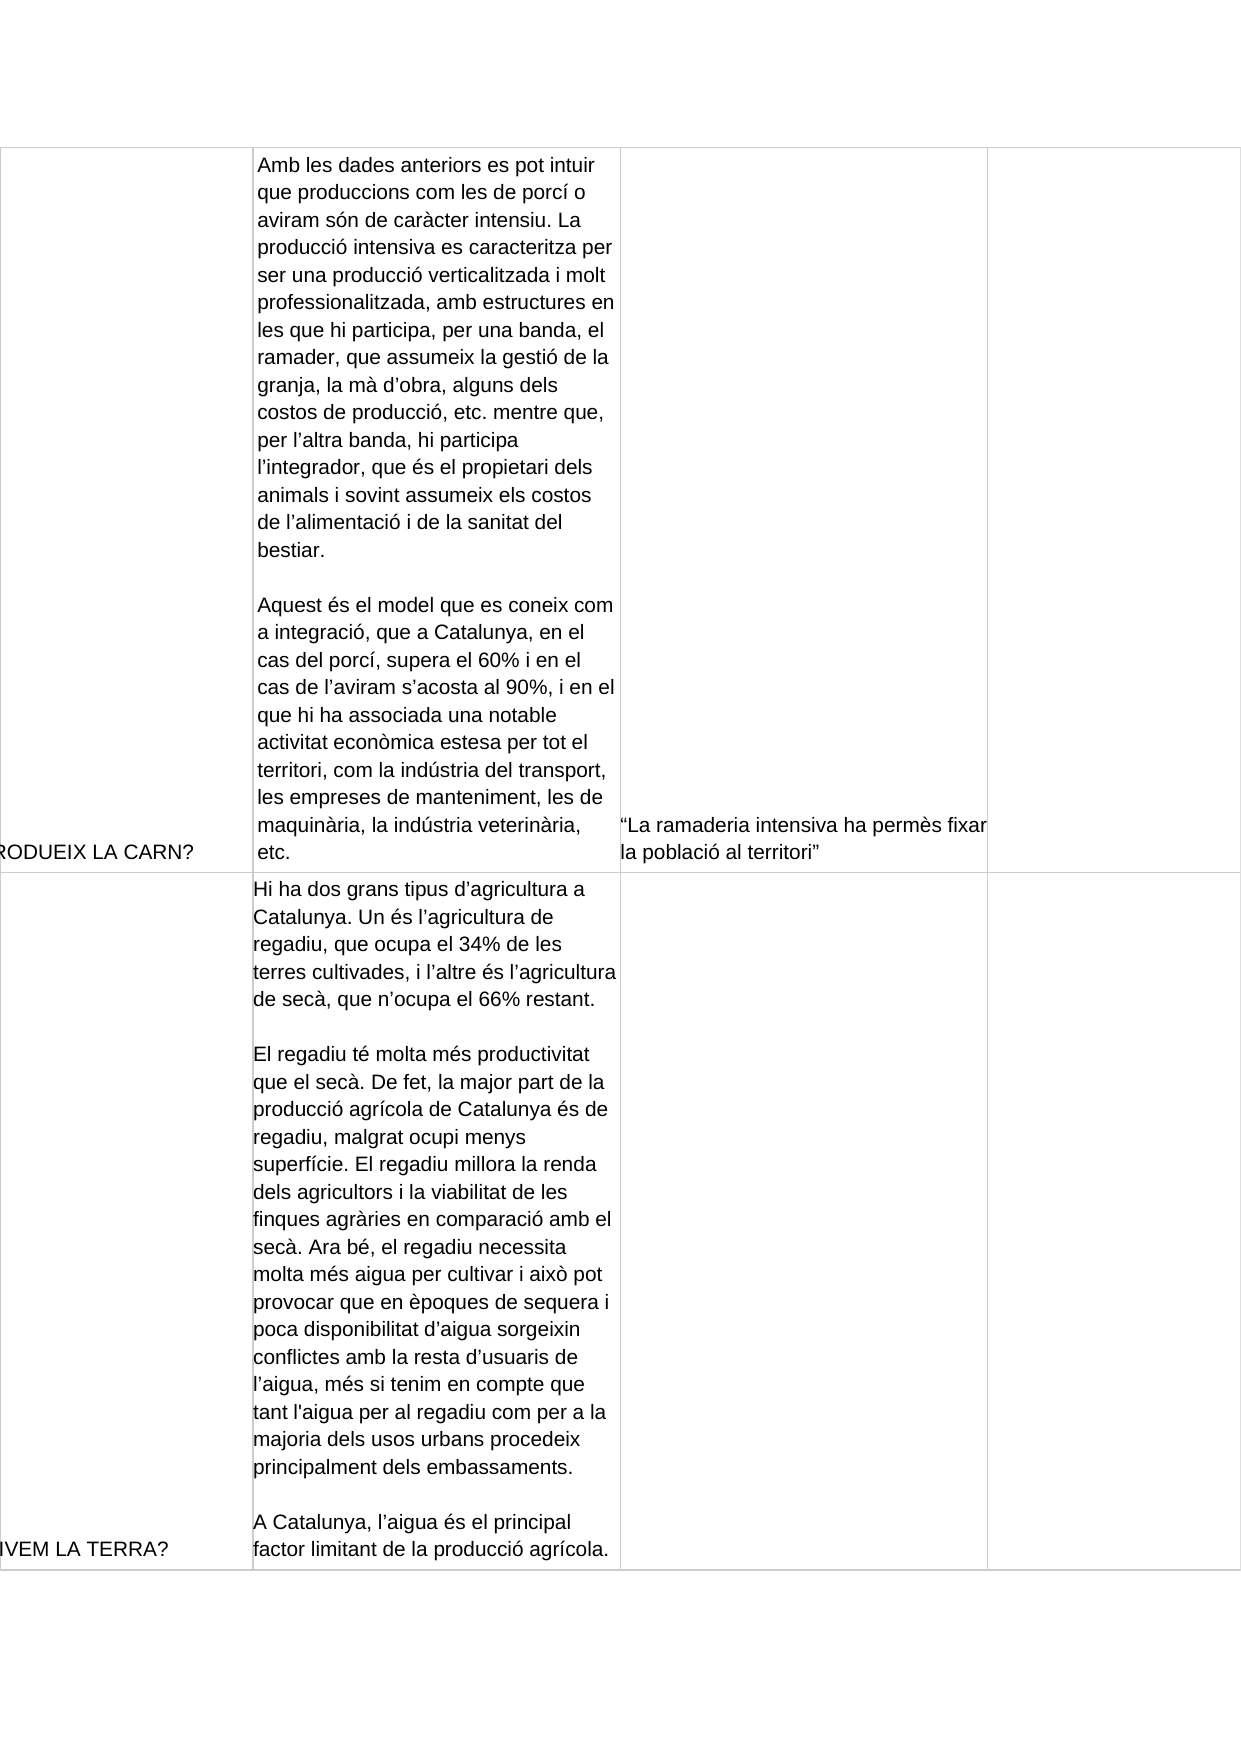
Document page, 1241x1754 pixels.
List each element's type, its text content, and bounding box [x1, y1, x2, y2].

table_cell COM CULTIVEM LA TERRA? [1, 873, 252, 1569]
table_cell COM ES PRODUEIX LA CARN? [1, 148, 252, 872]
table_cell Amb les dades anteriors es pot intuir que produccions com les de porcí o aviram són de caràcter intensiu. La producció intensiva es caracteritza per ser una producció verticalitzada i molt professionalitzada, amb estructures en les que hi participa, per una banda, el ramader, que assumeix la gestió de la granja, la mà d’obra, alguns dels costos de producció, etc. mentre que, per l’altra banda, hi participa l’integrador, que és el propietari dels animals i sovint assumeix els costos de l’alimentació i de la sanitat del bestiar. Aquest és el model que es coneix com a integració, que a Catalunya, en el cas del porcí, supera el 60% i en el cas de l’aviram s’acosta al 90%, i en el que hi ha associada una notable activitat econòmica estesa per tot el territori, com la indústria del transport, les empreses de manteniment, les de maquinària, la indústria veterinària, etc. [254, 148, 620, 872]
table_cell Hi ha dos grans tipus d’agricultura a Catalunya. Un és l’agricultura de regadiu, que ocupa el 34% de les terres cultivades, i l’altre és l’agricultura de secà, que n’ocupa el 66% restant. El regadiu té molta més productivitat que el secà. De fet, la major part de la producció agrícola de Catalunya és de regadiu, malgrat ocupi menys superfície. El regadiu millora la renda dels agricultors i la viabilitat de les finques agràries en comparació amb el secà. Ara bé, el regadiu necessita molta més aigua per cultivar i això pot provocar que en èpoques de sequera i poca disponibilitat d’aigua sorgeixin conflictes amb la resta d’usuaris de l’aigua, més si tenim en compte que tant l'aigua per al regadiu com per a la majoria dels usos urbans procedeix principalment dels embassaments. A Catalunya, l’aigua és el principal factor limitant de la producció agrícola. [254, 873, 620, 1569]
table_cell “La ramaderia intensiva ha permès fixar la població al territori” [621, 148, 987, 872]
table_cell [988, 873, 1240, 1569]
table_cell [621, 873, 987, 1569]
table_cell [988, 148, 1240, 872]
